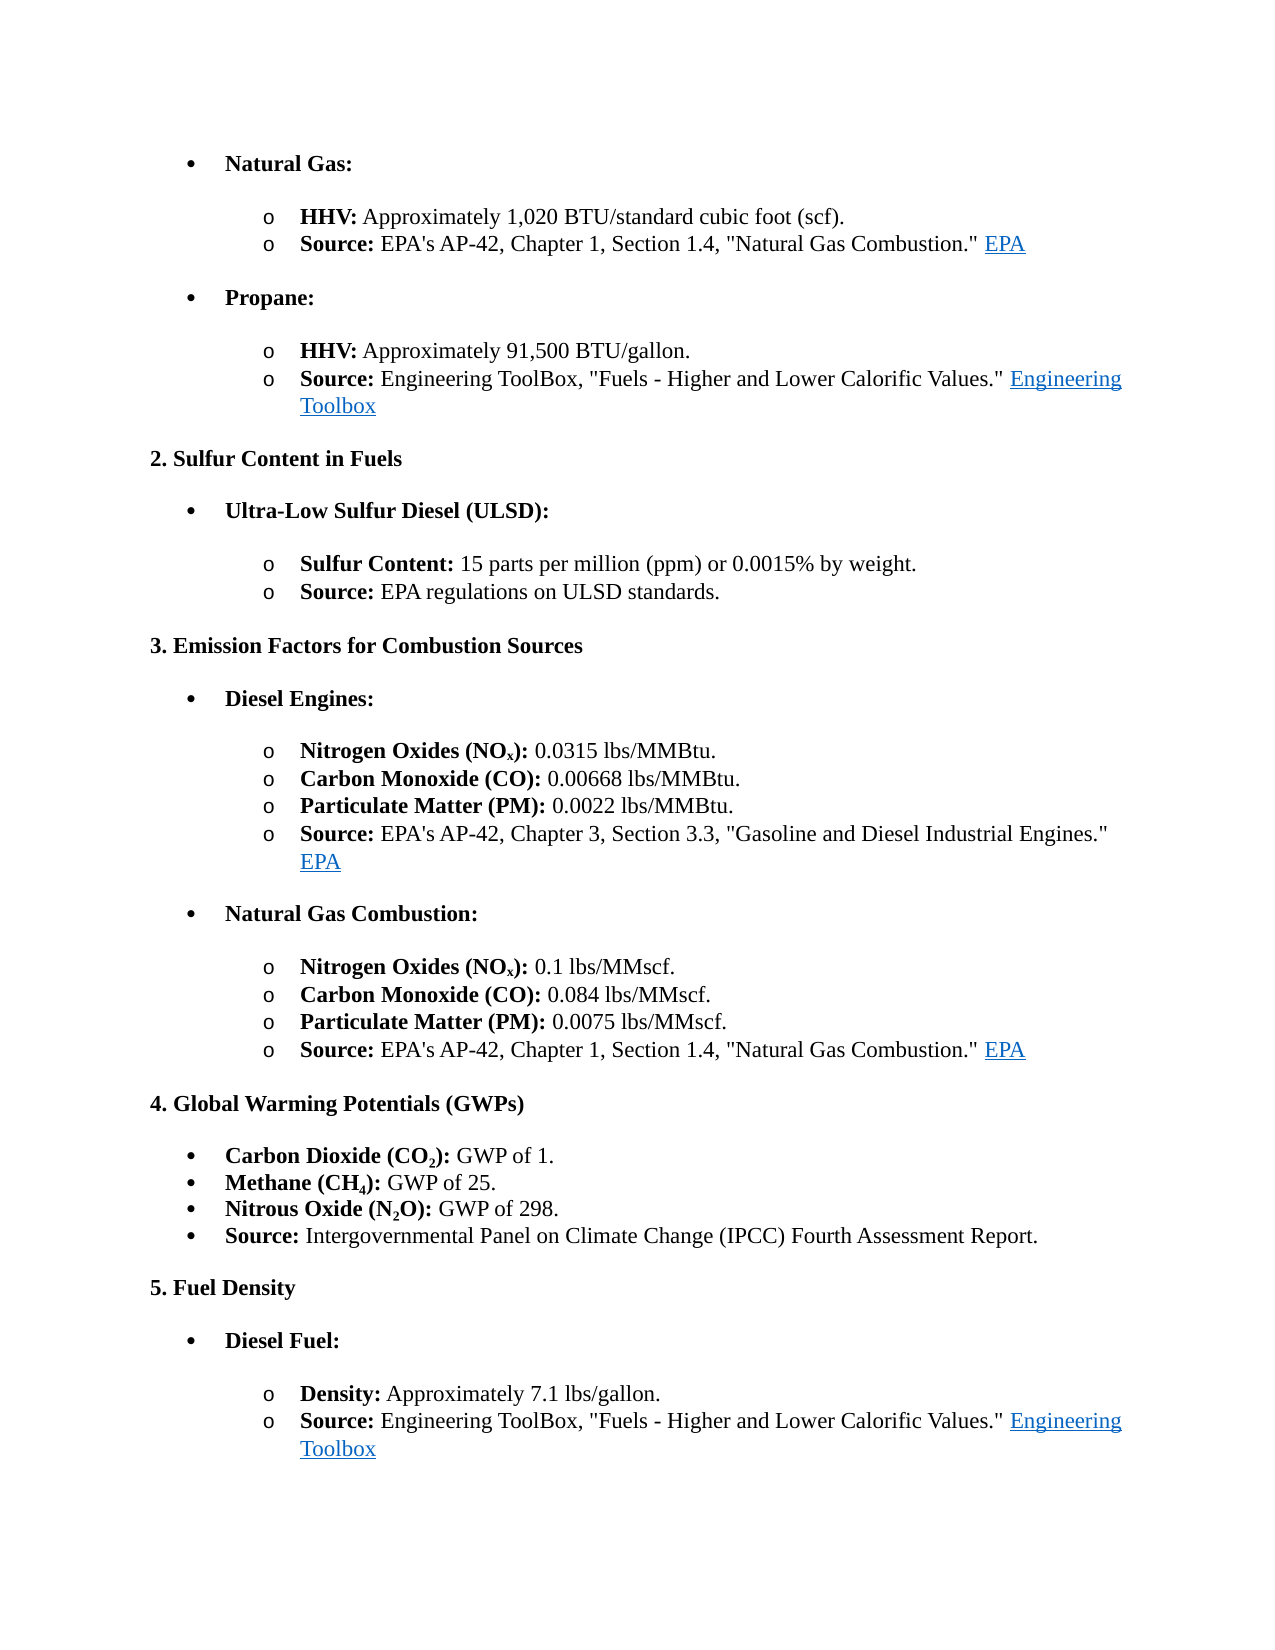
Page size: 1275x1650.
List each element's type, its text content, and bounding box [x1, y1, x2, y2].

list HHV: Approximately 91,500 BTU/gallon. [262, 337, 1125, 364]
list Particulate Matter (PM): 0.0022 lbs/MMBtu. [262, 792, 1125, 820]
list Particulate Matter (PM): 0.0075 lbs/MMscf. [262, 1008, 1125, 1036]
list Nitrogen Oxides (NOₓ): 0.0315 lbs/MMBtu. [262, 737, 1125, 765]
list Natural Gas Combustion: [187, 900, 1125, 927]
list Carbon Dioxide (CO₂): GWP of 1. [187, 1143, 1125, 1169]
text 4. Global Warming Potentials (GWPs) [150, 1090, 1125, 1116]
list Carbon Monoxide (CO): 0.084 lbs/MMscf. [262, 981, 1125, 1008]
list Propane: [187, 284, 1125, 311]
text 3. Emission Factors for Combustion Sources [150, 632, 1125, 658]
list Source: EPA's AP-42, Chapter 1, Section 1.4, "Natural Gas Combustion." EPA [262, 1036, 1125, 1063]
list Ultra-Low Sulfur Diesel (ULSD): [187, 498, 1125, 524]
list Nitrous Oxide (N₂O): GWP of 298. [187, 1195, 1125, 1222]
list Source: EPA's AP-42, Chapter 1, Section 1.4, "Natural Gas Combustion." EPA [262, 230, 1125, 258]
list Nitrogen Oxides (NOₓ): 0.1 lbs/MMscf. [262, 953, 1125, 981]
list Source: EPA's AP-42, Chapter 3, Section 3.3, "Gasoline and Diesel Industrial Engines." EPA [262, 820, 1125, 874]
list Methane (CH₄): GWP of 25. [187, 1169, 1125, 1195]
text 2. Sulfur Content in Fuels [150, 445, 1125, 471]
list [262, 1407, 1125, 1461]
list Diesel Engines: [187, 684, 1125, 711]
list Source: EPA regulations on ULSD standards. [262, 578, 1125, 606]
text 5. Fuel Density [150, 1274, 1125, 1301]
list Natural Gas: [187, 150, 1125, 176]
list Source: Intergovernmental Panel on Climate Change (IPCC) Fourth Assessment Report. [187, 1222, 1125, 1248]
list HHV: Approximately 1,020 BTU/standard cubic foot (scf). [262, 203, 1125, 230]
list Source: Engineering ToolBox, "Fuels - Higher and Lower Calorific Values." Engineering Toolbox [262, 364, 1125, 418]
list Sulfur Content: 15 parts per million (ppm) or 0.0015% by weight. [262, 550, 1125, 578]
list Density: Approximately 7.1 lbs/gallon. [262, 1380, 1125, 1407]
list Diesel Fuel: [187, 1327, 1125, 1353]
list Carbon Monoxide (CO): 0.00668 lbs/MMBtu. [262, 765, 1125, 792]
